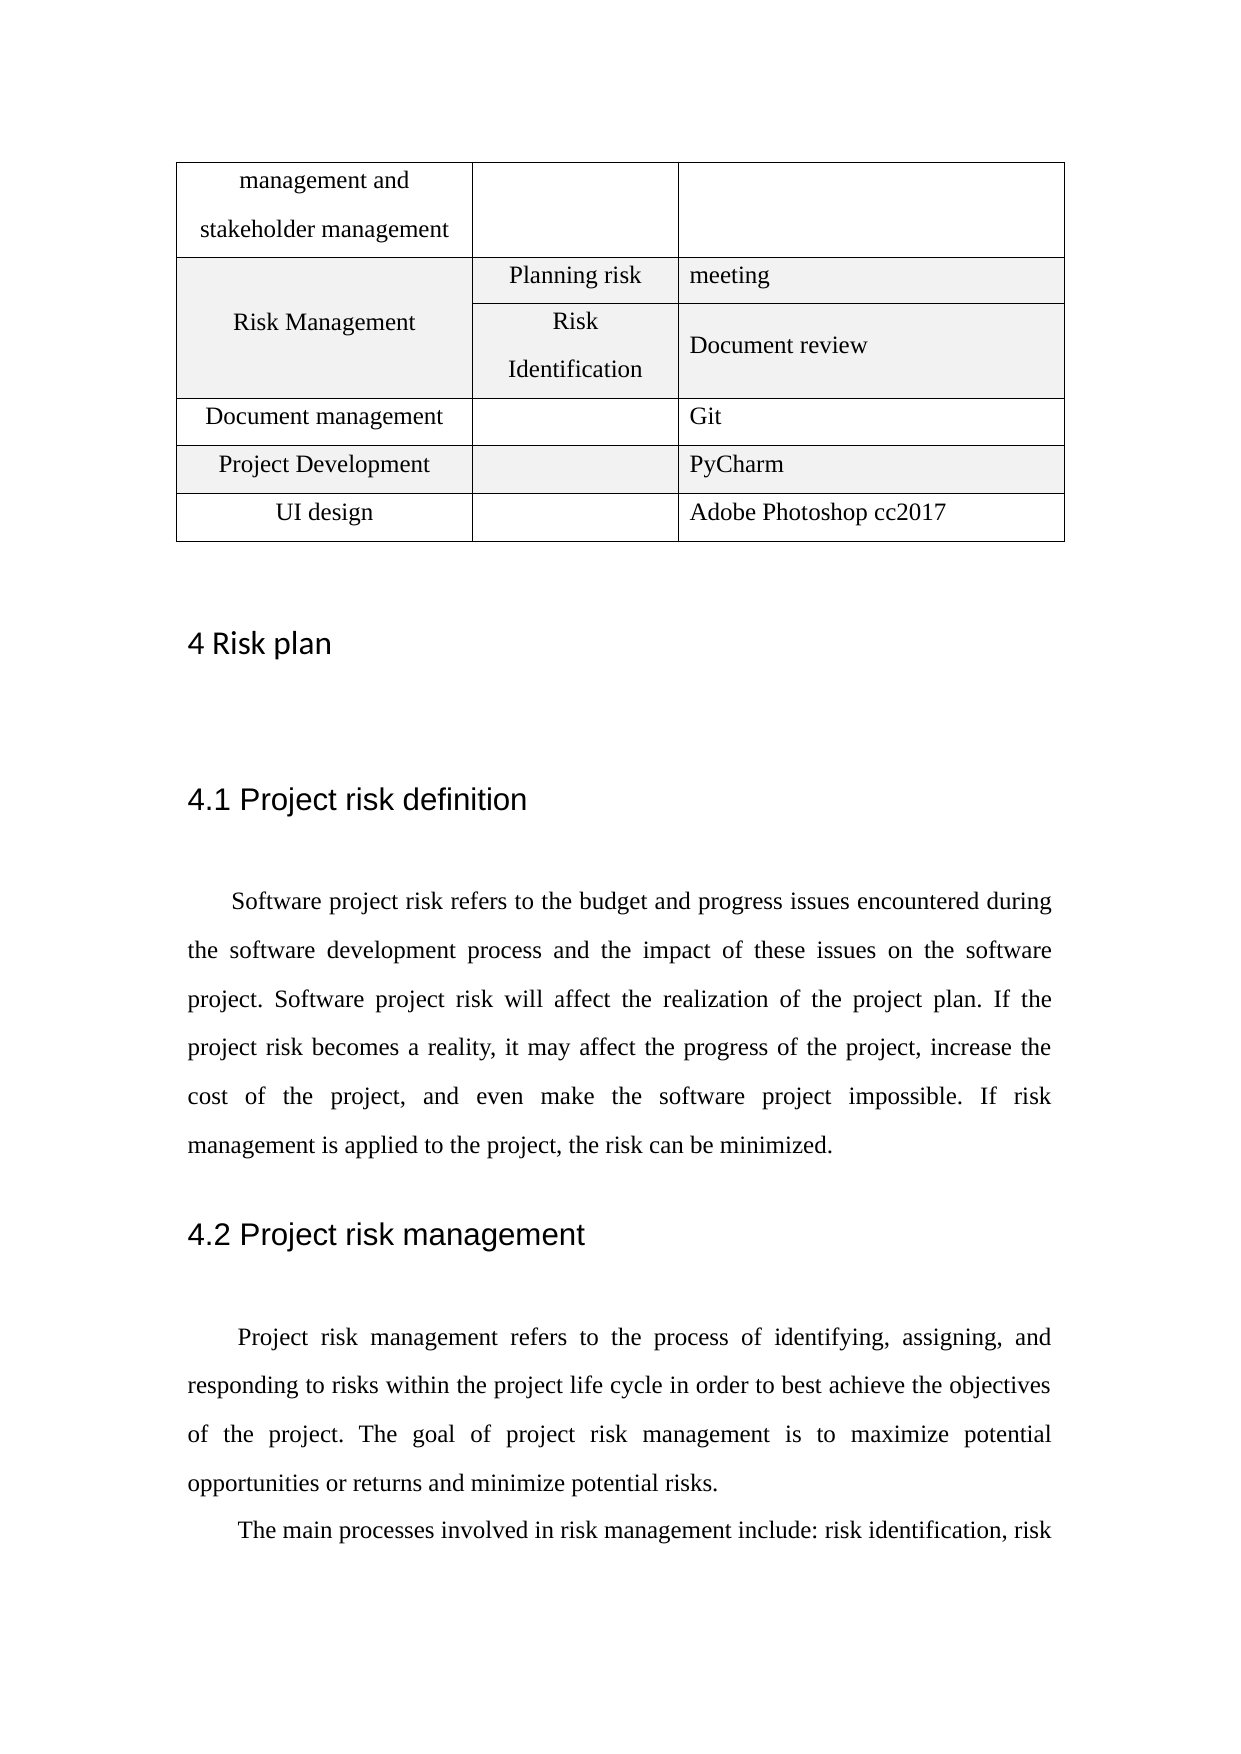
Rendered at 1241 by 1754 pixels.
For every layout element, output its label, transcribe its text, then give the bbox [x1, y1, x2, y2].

table_cell [473, 446, 678, 493]
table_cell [177, 163, 472, 257]
subtitle 4 Risk plan [187, 610, 1053, 675]
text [187, 1513, 1053, 1546]
table_cell [473, 163, 678, 257]
table_cell [473, 494, 678, 541]
subtitle 4.1 Project risk definition [187, 766, 1053, 831]
table_cell Risk Identification [473, 304, 678, 398]
table_cell Risk Management [177, 258, 472, 398]
table_cell UI design [177, 494, 472, 541]
subtitle 4.2 Project risk management [187, 1202, 1053, 1267]
table_cell Adobe Photoshop cc2017 [679, 494, 1064, 541]
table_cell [679, 163, 1064, 257]
table_cell Document management [177, 399, 472, 445]
table_cell PyCharm [679, 446, 1064, 493]
text Software project risk refers to the budget and progress issues encountered during the software development process and the impact of these issues on the software project. Software project risk will affect the realization of the project plan. If the project risk becomes a reality, it may affect the progress of the project, increase the cost of the project, and even make the software project impossible. If risk management is applied to the project, the risk can be minimized. [187, 884, 1053, 1161]
table_cell Document review [679, 304, 1064, 398]
text Project risk management refers to the process of identifying, assigning, and responding to risks within the project life cycle in order to best achieve the objectives of the project. The goal of project risk management is to maximize potential opportunities or returns and minimize potential risks. [187, 1320, 1053, 1499]
table_cell Git [679, 399, 1064, 445]
table_cell Planning risk [473, 258, 678, 303]
table_cell [473, 399, 678, 445]
table_cell Project Development [177, 446, 472, 493]
table_cell meeting [679, 258, 1064, 303]
